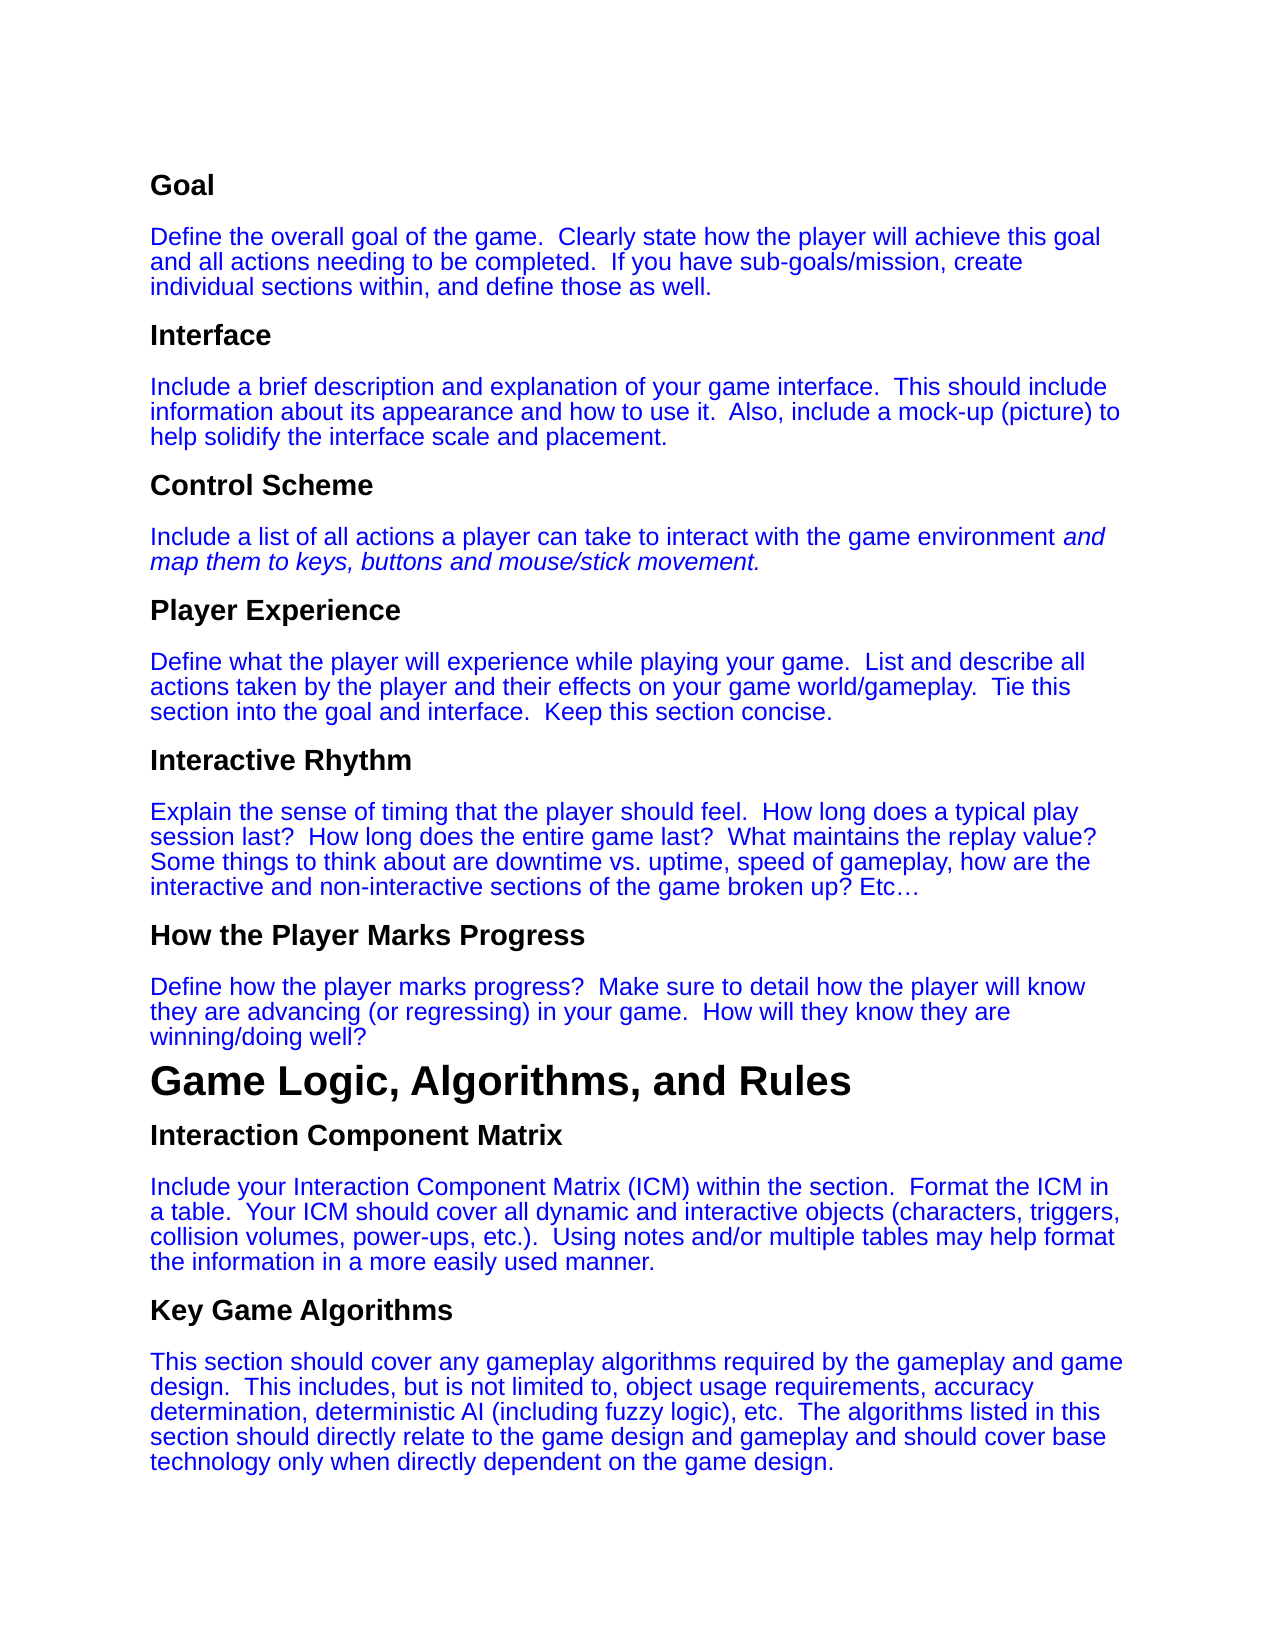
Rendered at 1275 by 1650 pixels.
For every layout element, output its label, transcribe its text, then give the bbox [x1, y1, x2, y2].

text This section should cover any gameplay algorithms required by the gameplay and game design. This includes, but is not limited to, object usage requirements, accuracy determination, deterministic AI (including fuzzy logic), etc. The algorithms listed in this section should directly relate to the game design and gameplay and should cover base technology only when directly dependent on the game design. [150, 1350, 1125, 1475]
text Include a brief description and explanation of your game interface. This should include information about its appearance and how to use it. Also, include a mock-up (picture) to help solidify the interface scale and placement. [150, 375, 1125, 450]
text Interactive Rhythm [150, 750, 1125, 775]
text Define the overall goal of the game. Clearly state how the player will achieve this goal and all actions needing to be completed. If you have sub-goals/mission, create individual sections within, and define those as well. [150, 225, 1125, 300]
text Define what the player will experience while playing your game. List and describe all actions taken by the player and their effects on your game world/gameplay. Tie this section into the goal and interface. Keep this section concise. [150, 650, 1125, 725]
text Game Logic, Algorithms, and Rules [150, 1075, 345, 1100]
text Game Logic, Algorithms, and Rules [472, 1075, 1125, 1100]
text Game Logic, Algorithms, and Rules [349, 1075, 468, 1100]
text Explain the sense of timing that the player should feel. How long does a typical play session last? How long does the entire game last? What maintains the replay value? Some things to think about are downtime vs. uptime, speed of gameplay, how are the interactive and non-interactive sections of the game broken up? Etc… [150, 800, 1125, 900]
text Interface [150, 325, 1125, 350]
text Include your Interaction Component Matrix (ICM) within the section. Format the ICM in a table. Your ICM should cover all dynamic and interactive objects (characters, triggers, collision volumes, power-ups, etc.). Using notes and/or multiple tables may help format the information in a more easily used manner. [150, 1175, 1125, 1275]
text How the Player Marks Progress [150, 925, 1125, 950]
text Key Game Algorithms [150, 1300, 1125, 1325]
text Interaction Component Matrix [150, 1125, 1125, 1150]
text Control Scheme [150, 475, 1125, 500]
text Goal [150, 175, 1125, 200]
text Include a list of all actions a player can take to interact with the game environment and map them to keys, buttons and mouse/stick movement. [150, 525, 1125, 575]
text Player Experience [150, 600, 1125, 625]
text Define how the player marks progress? Make sure to detail how the player will know they are advancing (or regressing) in your game. How will they know they are winning/doing well? [150, 975, 1125, 1050]
